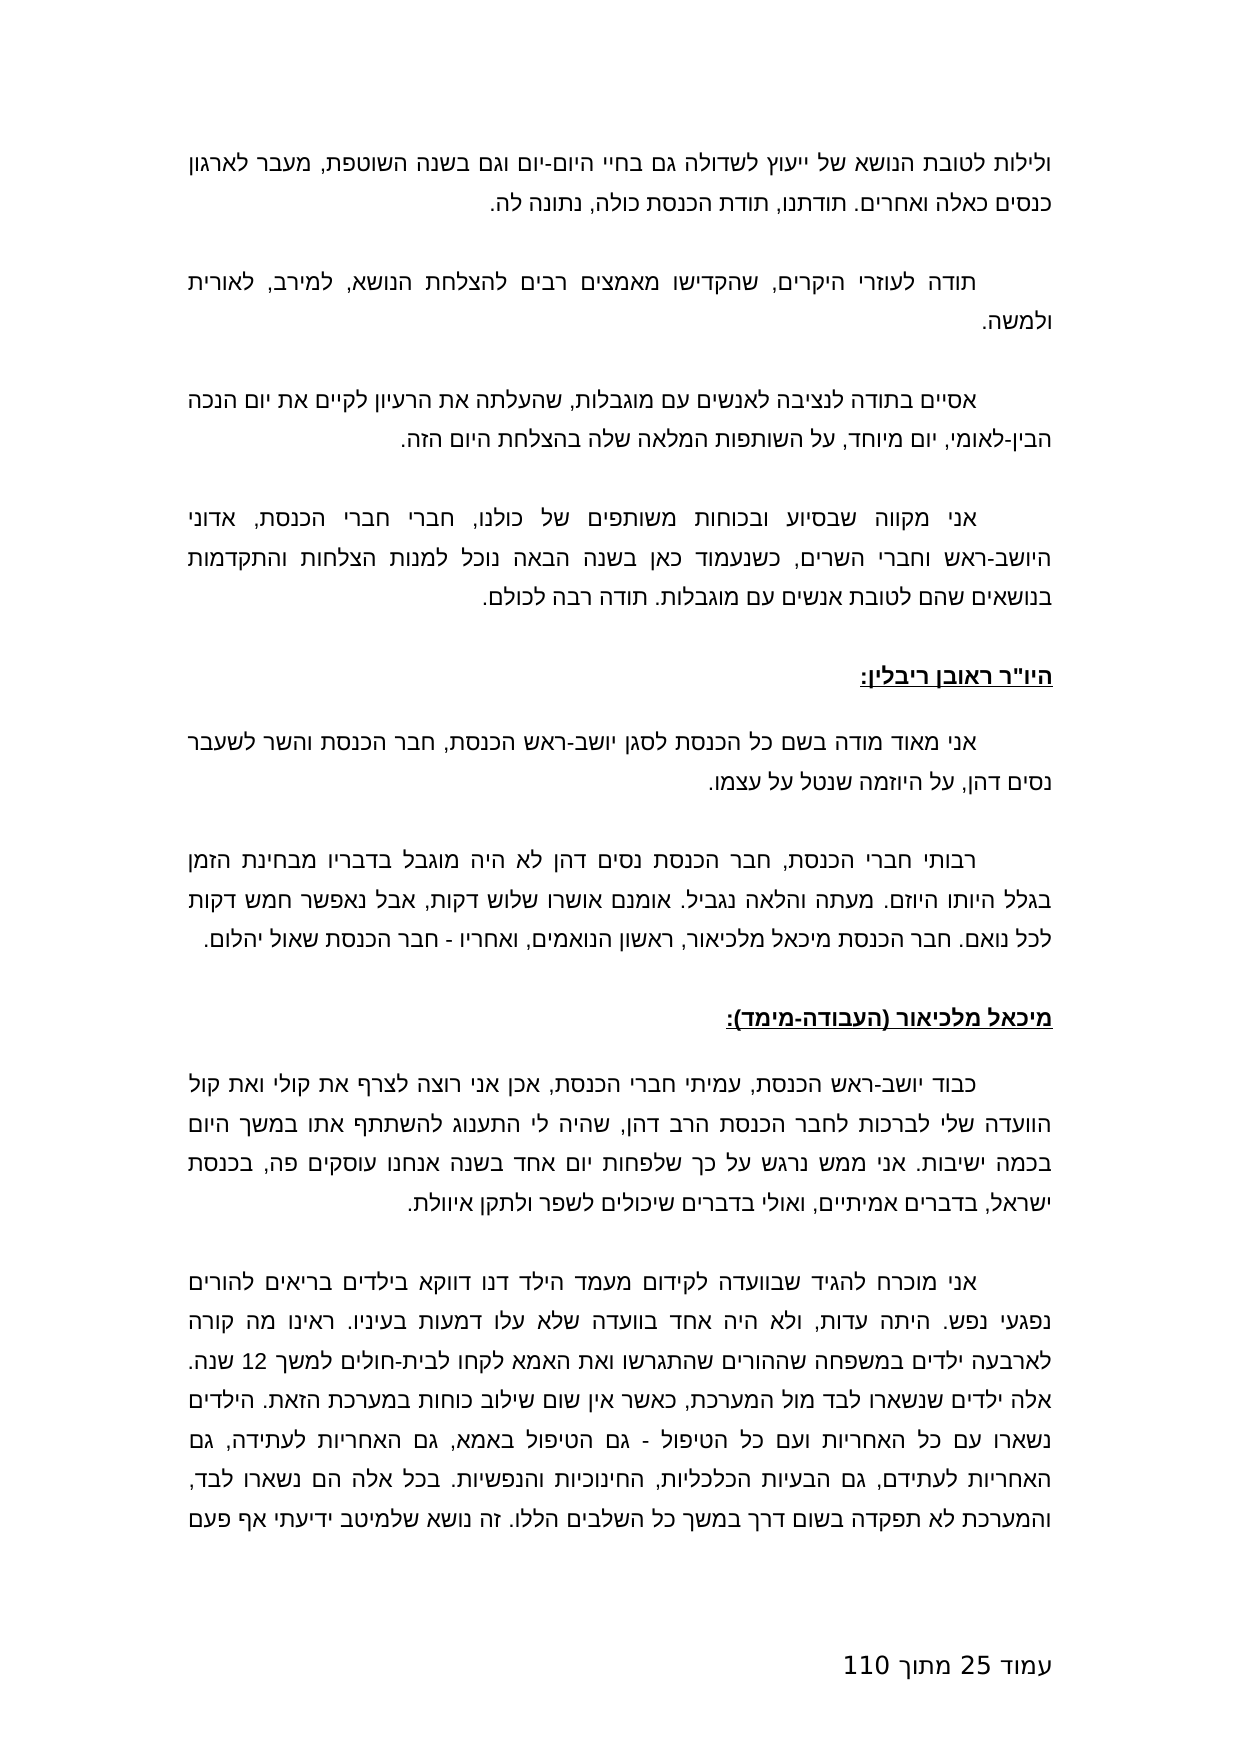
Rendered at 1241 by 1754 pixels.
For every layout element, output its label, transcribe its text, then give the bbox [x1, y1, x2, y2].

text אסיים בתודה לנציבה לאנשים עם מוגבלות, שהעלתה את הרעיון לקיים את יום הנכה הבין-לאומי, יום מיוחד, על השותפות המלאה שלה בהצלחת היום הזה. [187, 387, 1053, 453]
text רבותי חברי הכנסת, חבר הכנסת נסים דהן לא היה מוגבל בדבריו מבחינת הזמן בגלל היותו היוזם. מעתה והלאה נגביל. אומנם אושרו שלוש דקות, אבל נאפשר חמש דקות לכל נואם. חבר הכנסת מיכאל מלכיאור, ראשון הנואמים, ואחריו - חבר הכנסת שאול יהלום. [187, 847, 1053, 953]
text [187, 1269, 1053, 1532]
text מיכאל מלכיאור (העבודה-מימד): [187, 1005, 1053, 1032]
text כבוד יושב-ראש הכנסת, עמיתי חברי הכנסת, אכן אני רוצה לצרף את קולי ואת קול הוועדה שלי לברכות לחבר הכנסת הרב דהן, שהיה לי התענוג להשתתף אתו במשך היום בכמה ישיבות. אני ממש נרגש על כך שלפחות יום אחד בשנה אנחנו עוסקים פה, בכנסת ישראל, בדברים אמיתיים, ואולי בדברים שיכולים לשפר ולתקן איוולת. [187, 1071, 1053, 1216]
text תודה לעוזרי היקרים, שהקדישו מאמצים רבים להצלחת הנושא, למירב, לאורית ולמשה. [187, 268, 1053, 334]
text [187, 150, 1053, 216]
text אני מאוד מודה בשם כל הכנסת לסגן יושב-ראש הכנסת, חבר הכנסת והשר לשעבר נסים דהן, על היוזמה שנטל על עצמו. [187, 729, 1053, 795]
text היו"ר ראובן ריבלין: [187, 663, 1053, 689]
text אני מקווה שבסיוע ובכוחות משותפים של כולנו, חברי חברי הכנסת, אדוני היושב-ראש וחברי השרים, כשנעמוד כאן בשנה הבאה נוכל למנות הצלחות והתקדמות בנושאים שהם לטובת אנשים עם מוגבלות. תודה רבה לכולם. [187, 505, 1053, 611]
